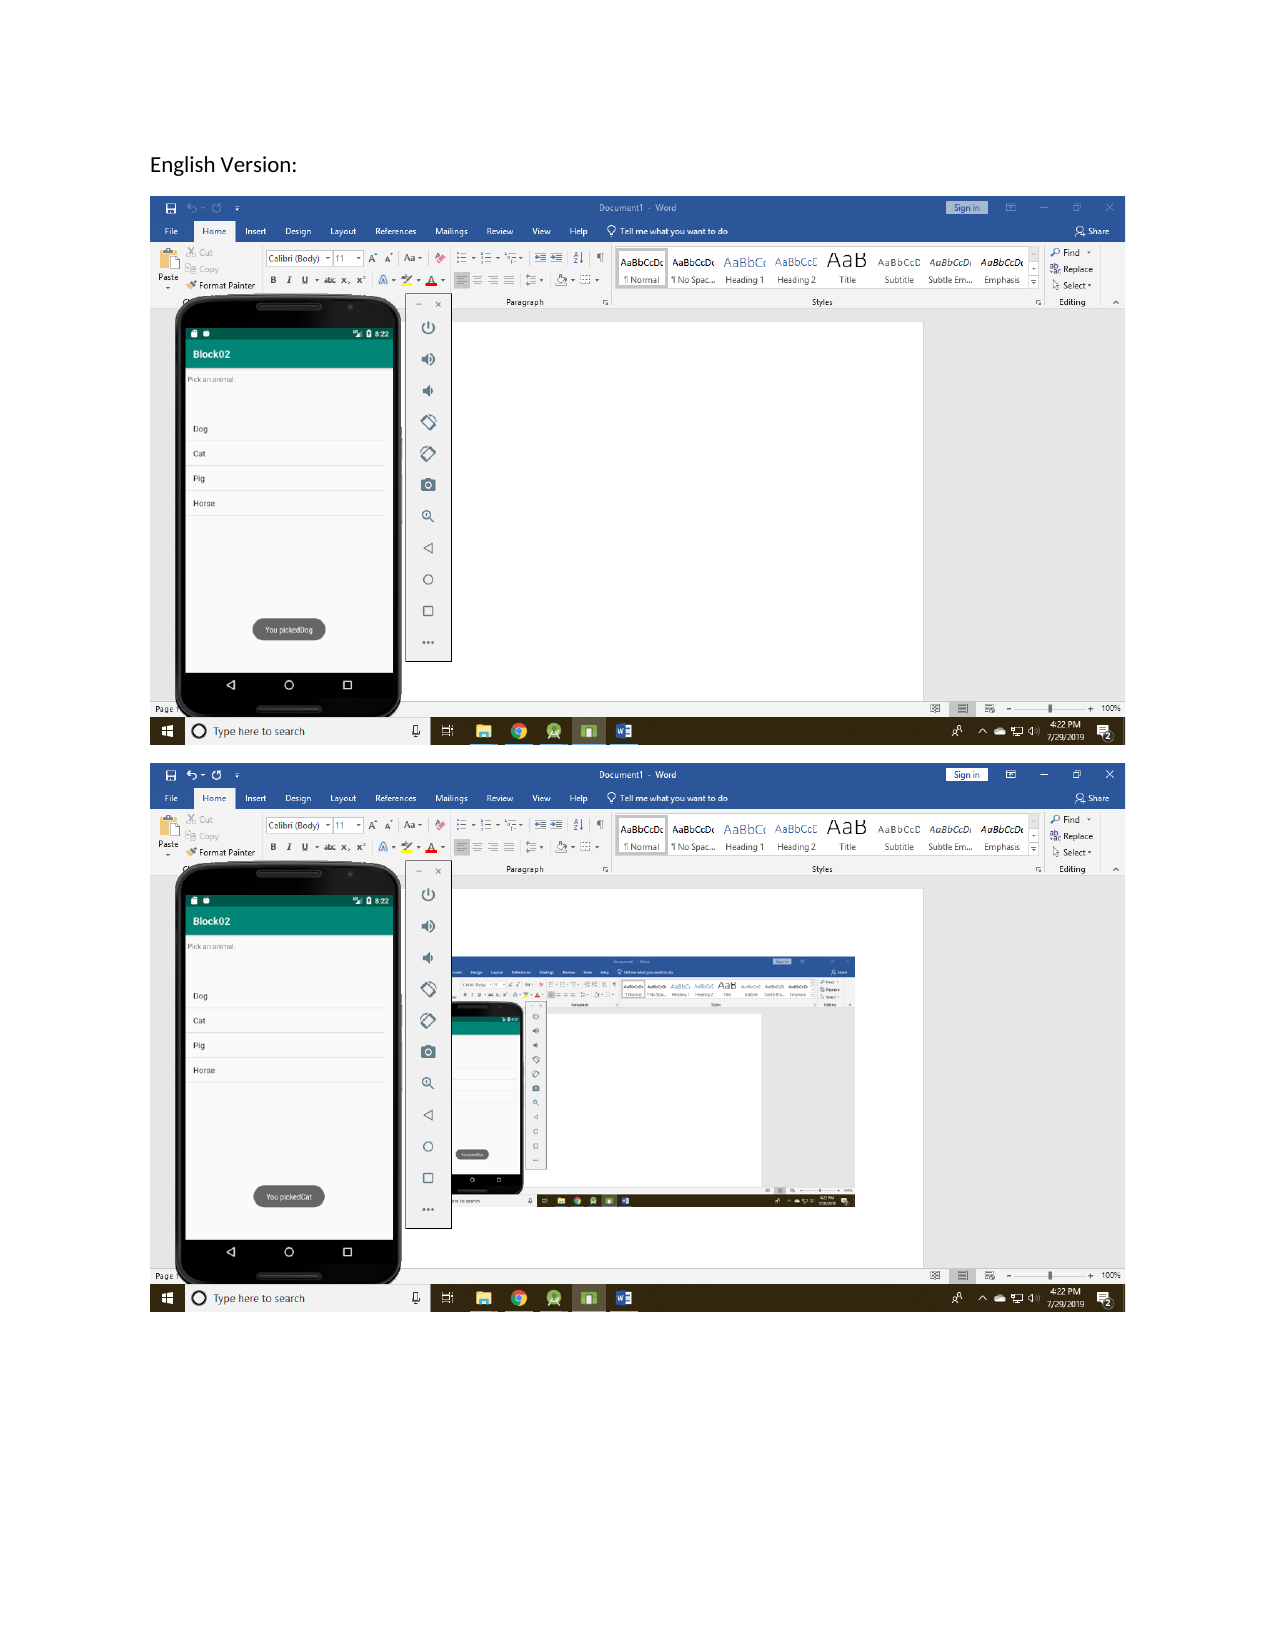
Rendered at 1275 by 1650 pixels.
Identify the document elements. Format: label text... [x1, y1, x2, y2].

picture [150, 196, 1125, 745]
picture [150, 763, 1125, 1312]
text English Version: [150, 150, 1125, 178]
